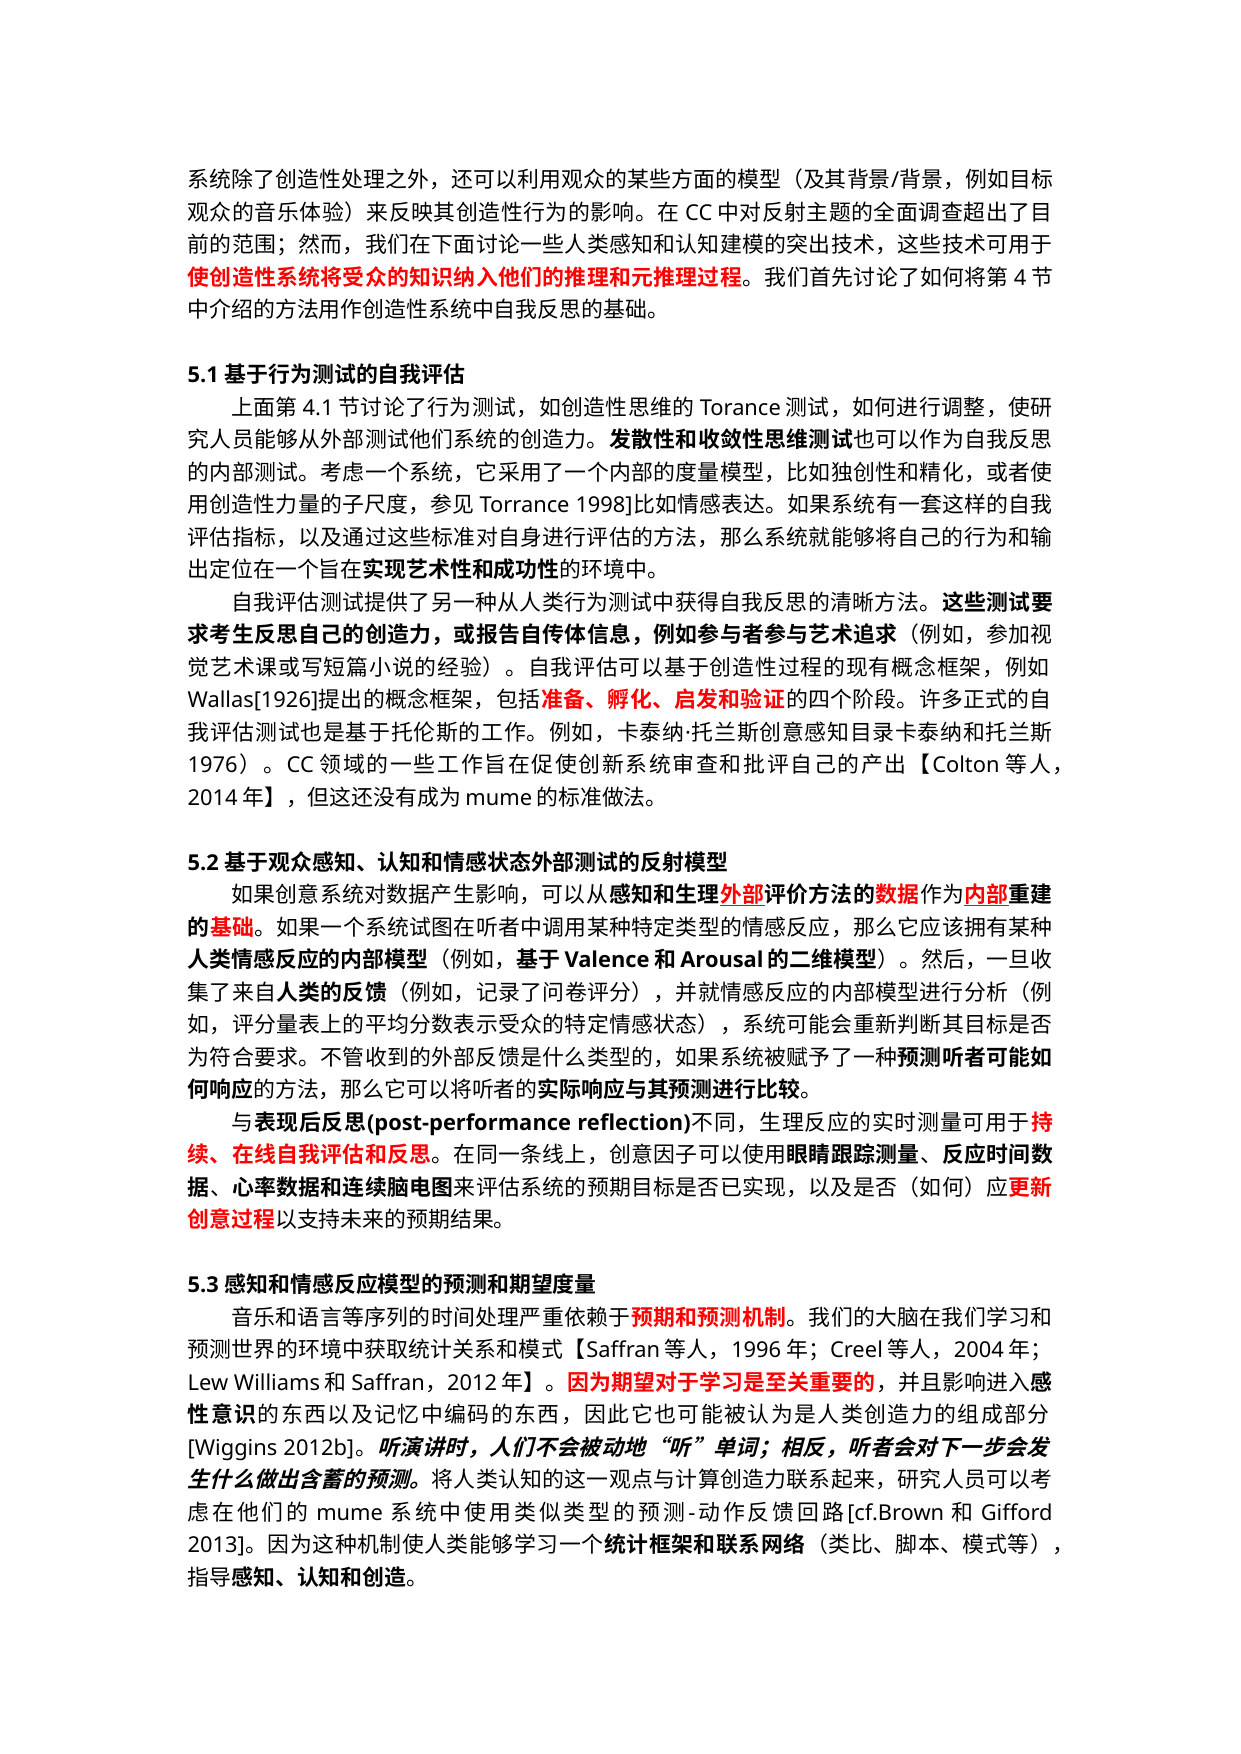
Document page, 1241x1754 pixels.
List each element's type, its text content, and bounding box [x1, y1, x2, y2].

text 与表现后反思(post-performance reﬂection)不同，生理反应的实时测量可用于持续、在线自我评估和反思。在同一条线上，创意因子可以使用眼睛跟踪测量、反应时间数据、心率数据和连续脑电图来评估系统的预期目标是否已实现，以及是否（如何）应更新创意过程以支持未来的预期结果。 [187, 1104, 1053, 1234]
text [187, 162, 1053, 324]
text 音乐和语言等序列的时间处理严重依赖于预期和预测机制。我们的大脑在我们学习和预测世界的环境中获取统计关系和模式【Saffran等人，1996年；Creel等人，2004年；Lew Williams和Saffran，2012年】。因为期望对于学习是至关重要的，并且影响进入感性意识的东西以及记忆中编码的东西，因此它也可能被认为是人类创造力的组成部分[Wiggins 2012b]。听演讲时，人们不会被动地“听”单词；相反，听者会对下一步会发生什么做出含蓄的预测。将人类认知的这一观点与计算创造力联系起来，研究人员可以考虑在他们的mume系统中使用类似类型的预测-动作反馈回路[cf.Brown和Gifford 2013]。因为这种机制使人类能够学习一个统计框架和联系网络（类比、脚本、模式等），指导感知、认知和创造。 [187, 1299, 1053, 1592]
text 自我评估测试提供了另一种从人类行为测试中获得自我反思的清晰方法。这些测试要求考生反思自己的创造力，或报告自传体信息，例如参与者参与艺术追求（例如，参加视觉艺术课或写短篇小说的经验）。自我评估可以基于创造性过程的现有概念框架，例如Wallas[1926]提出的概念框架，包括准备、孵化、启发和验证的四个阶段。许多正式的自我评估测试也是基于托伦斯的工作。例如，卡泰纳·托兰斯创意感知目录卡泰纳和托兰斯1976）。CC领域的一些工作旨在促使创新系统审查和批评自己的产出【Colton等人，2014年】，但这还没有成为mume的标准做法。 [187, 584, 1053, 812]
text 如果创意系统对数据产生影响，可以从感知和生理外部评价方法的数据作为内部重建的基础。如果一个系统试图在听者中调用某种特定类型的情感反应，那么它应该拥有某种人类情感反应的内部模型（例如，基于Valence和Arousal的二维模型）。然后，一旦收集了来自人类的反馈（例如，记录了问卷评分），并就情感反应的内部模型进行分析（例如，评分量表上的平均分数表示受众的特定情感状态），系统可能会重新判断其目标是否为符合要求。不管收到的外部反馈是什么类型的，如果系统被赋予了一种预测听者可能如何响应的方法，那么它可以将听者的实际响应与其预测进行比较。 [187, 877, 1053, 1104]
text 上面第4.1节讨论了行为测试，如创造性思维的Torance测试，如何进行调整，使研究人员能够从外部测试他们系统的创造力。发散性和收敛性思维测试也可以作为自我反思的内部测试。考虑一个系统，它采用了一个内部的度量模型，比如独创性和精化，或者使用创造性力量的子尺度，参见Torrance 1998]比如情感表达。如果系统有一套这样的自我评估指标，以及通过这些标准对自身进行评估的方法，那么系统就能够将自己的行为和输出定位在一个旨在实现艺术性和成功性的环境中。 [187, 389, 1053, 584]
text 5.3 感知和情感反应模型的预测和期望度量 [187, 1267, 1053, 1299]
text 5.1 基于行为测试的自我评估 [187, 357, 1053, 389]
text 5.2 基于观众感知、认知和情感状态外部测试的反射模型 [187, 844, 1053, 877]
